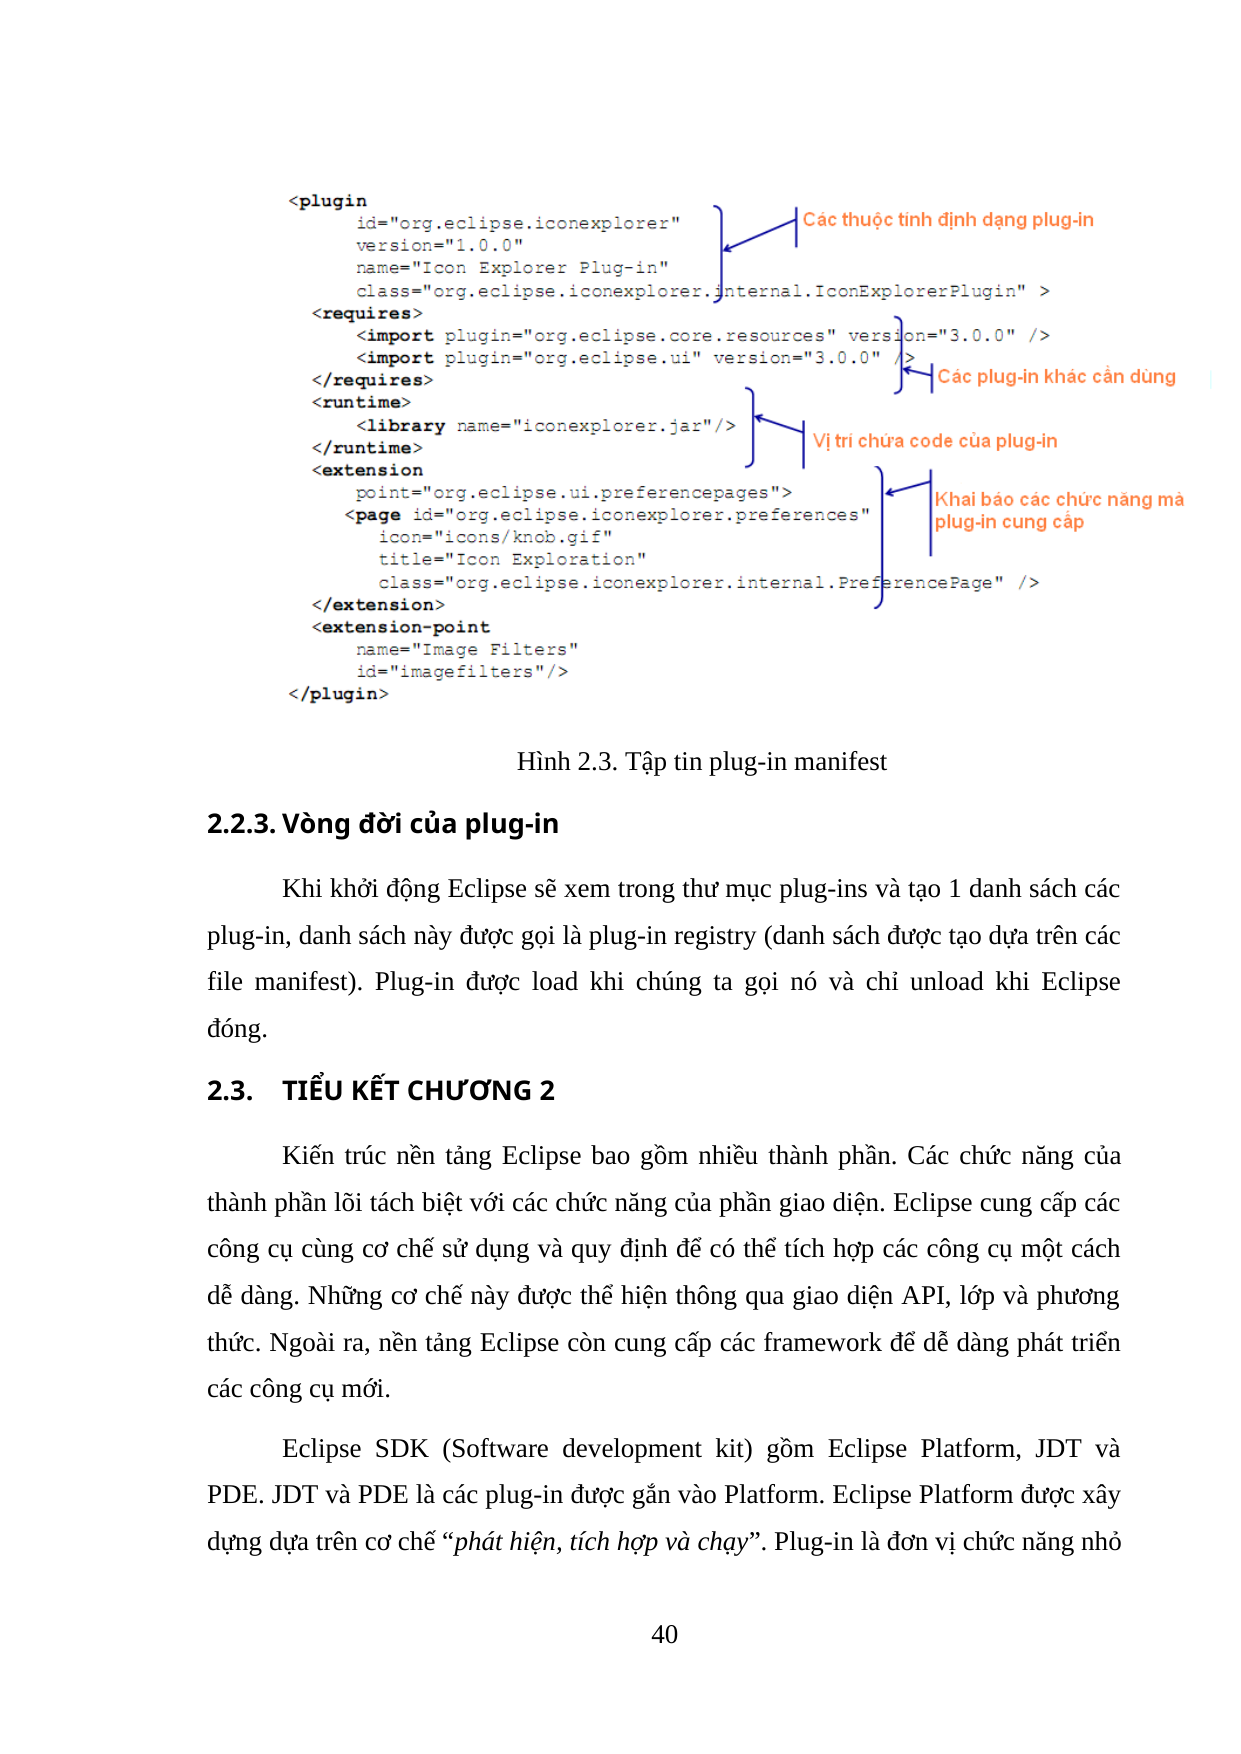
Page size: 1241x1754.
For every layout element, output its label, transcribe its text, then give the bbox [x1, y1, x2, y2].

text Khi khởi động Eclipse sẽ xem trong thư mục plug-ins và tạo 1 danh sách các plug-in, danh sách này được gọi là plug-in registry (danh sách được tạo dựa trên các file manifest). Plug-in được load khi chúng ta gọi nó và chỉ unload khi Eclipse đóng. [207, 872, 1122, 1043]
picture [281, 177, 1215, 718]
text Hình 2.3. Tập tin plug-in manifest [207, 745, 1122, 776]
subtitle Vòng đời của plug-in [207, 804, 1122, 841]
text Kiến trúc nền tảng Eclipse bao gồm nhiều thành phần. Các chức năng của thành phần lõi tách biệt với các chức năng của phần giao diện. Eclipse cung cấp các công cụ cùng cơ chế sử dụng và quy định để có thể tích hợp các công cụ một cách dễ dàng. Những cơ chế này được thể hiện thông qua giao diện API, lớp và phương thức. Ngoài ra, nền tảng Eclipse còn cung cấp các framework để dễ dàng phát triển các công cụ mới. [207, 1139, 1122, 1404]
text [207, 1432, 1122, 1556]
subtitle Tiểu kết chương 2 [207, 1071, 1122, 1108]
